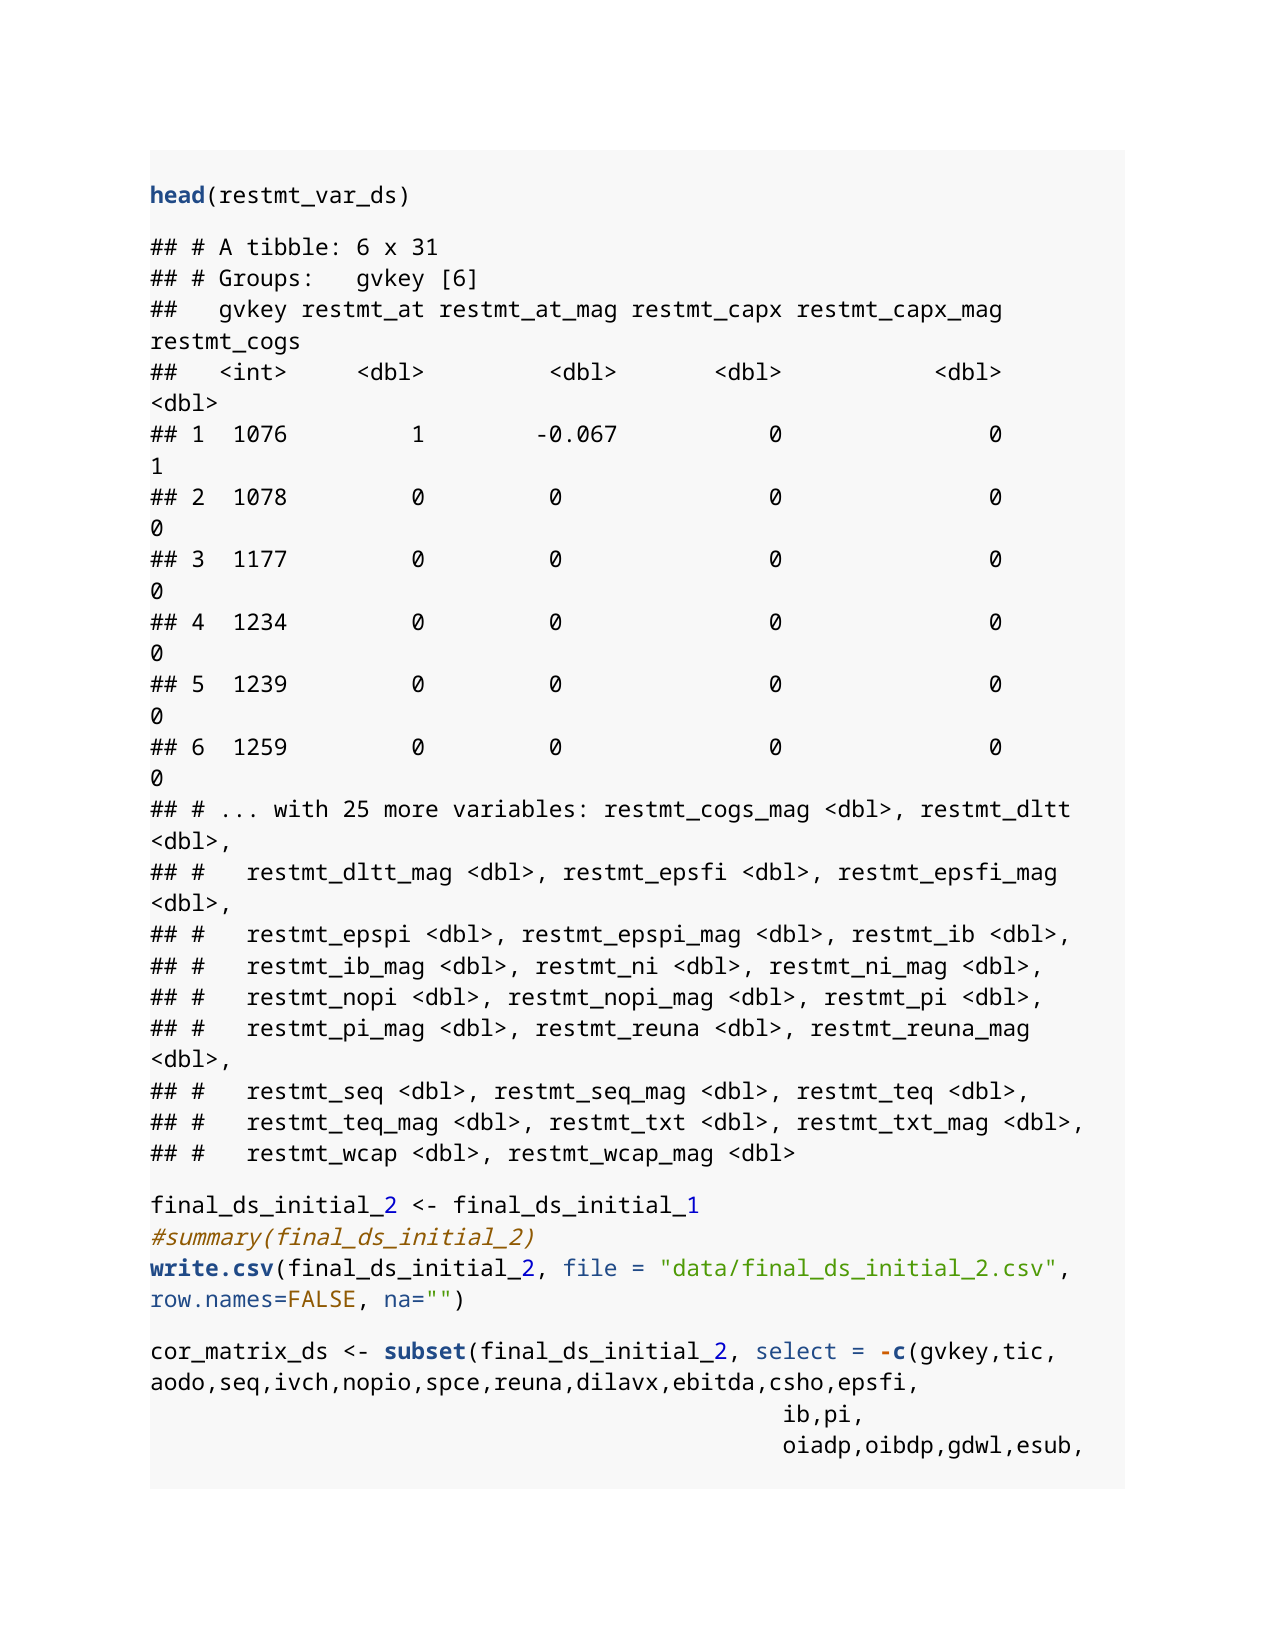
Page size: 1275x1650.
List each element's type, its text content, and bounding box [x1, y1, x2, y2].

text ## # A tibble: 6 x 31 ## # Groups: gvkey [6] ## gvkey restmt_at restmt_at_mag restmt_capx restmt_capx_mag restmt_cogs ## <int> <dbl> <dbl> <dbl> <dbl> <dbl> ## 1 1076 1 -0.067 0 0 1 ## 2 1078 0 0 0 0 0 ## 3 1177 0 0 0 0 0 ## 4 1234 0 0 0 0 0 ## 5 1239 0 0 0 0 0 ## 6 1259 0 0 0 0 0 ## # ... with 25 more variables: restmt_cogs_mag <dbl>, restmt_dltt <dbl>, ## # restmt_dltt_mag <dbl>, restmt_epsfi <dbl>, restmt_epsfi_mag <dbl>, ## # restmt_epspi <dbl>, restmt_epspi_mag <dbl>, restmt_ib <dbl>, ## # restmt_ib_mag <dbl>, restmt_ni <dbl>, restmt_ni_mag <dbl>, ## # restmt_nopi <dbl>, restmt_nopi_mag <dbl>, restmt_pi <dbl>, ## # restmt_pi_mag <dbl>, restmt_reuna <dbl>, restmt_reuna_mag <dbl>, ## # restmt_seq <dbl>, restmt_seq_mag <dbl>, restmt_teq <dbl>, ## # restmt_teq_mag <dbl>, restmt_txt <dbl>, restmt_txt_mag <dbl>, ## # restmt_wcap <dbl>, restmt_wcap_mag <dbl> [150, 231, 1125, 1168]
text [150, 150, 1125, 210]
text final_ds_initial_2 <- final_ds_initial_1 #summary(final_ds_initial_2) write.csv(final_ds_initial_2, file = "data/final_ds_initial_2.csv", row.names=FALSE, na="") [466, 1189, 1125, 1314]
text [150, 1335, 1125, 1489]
